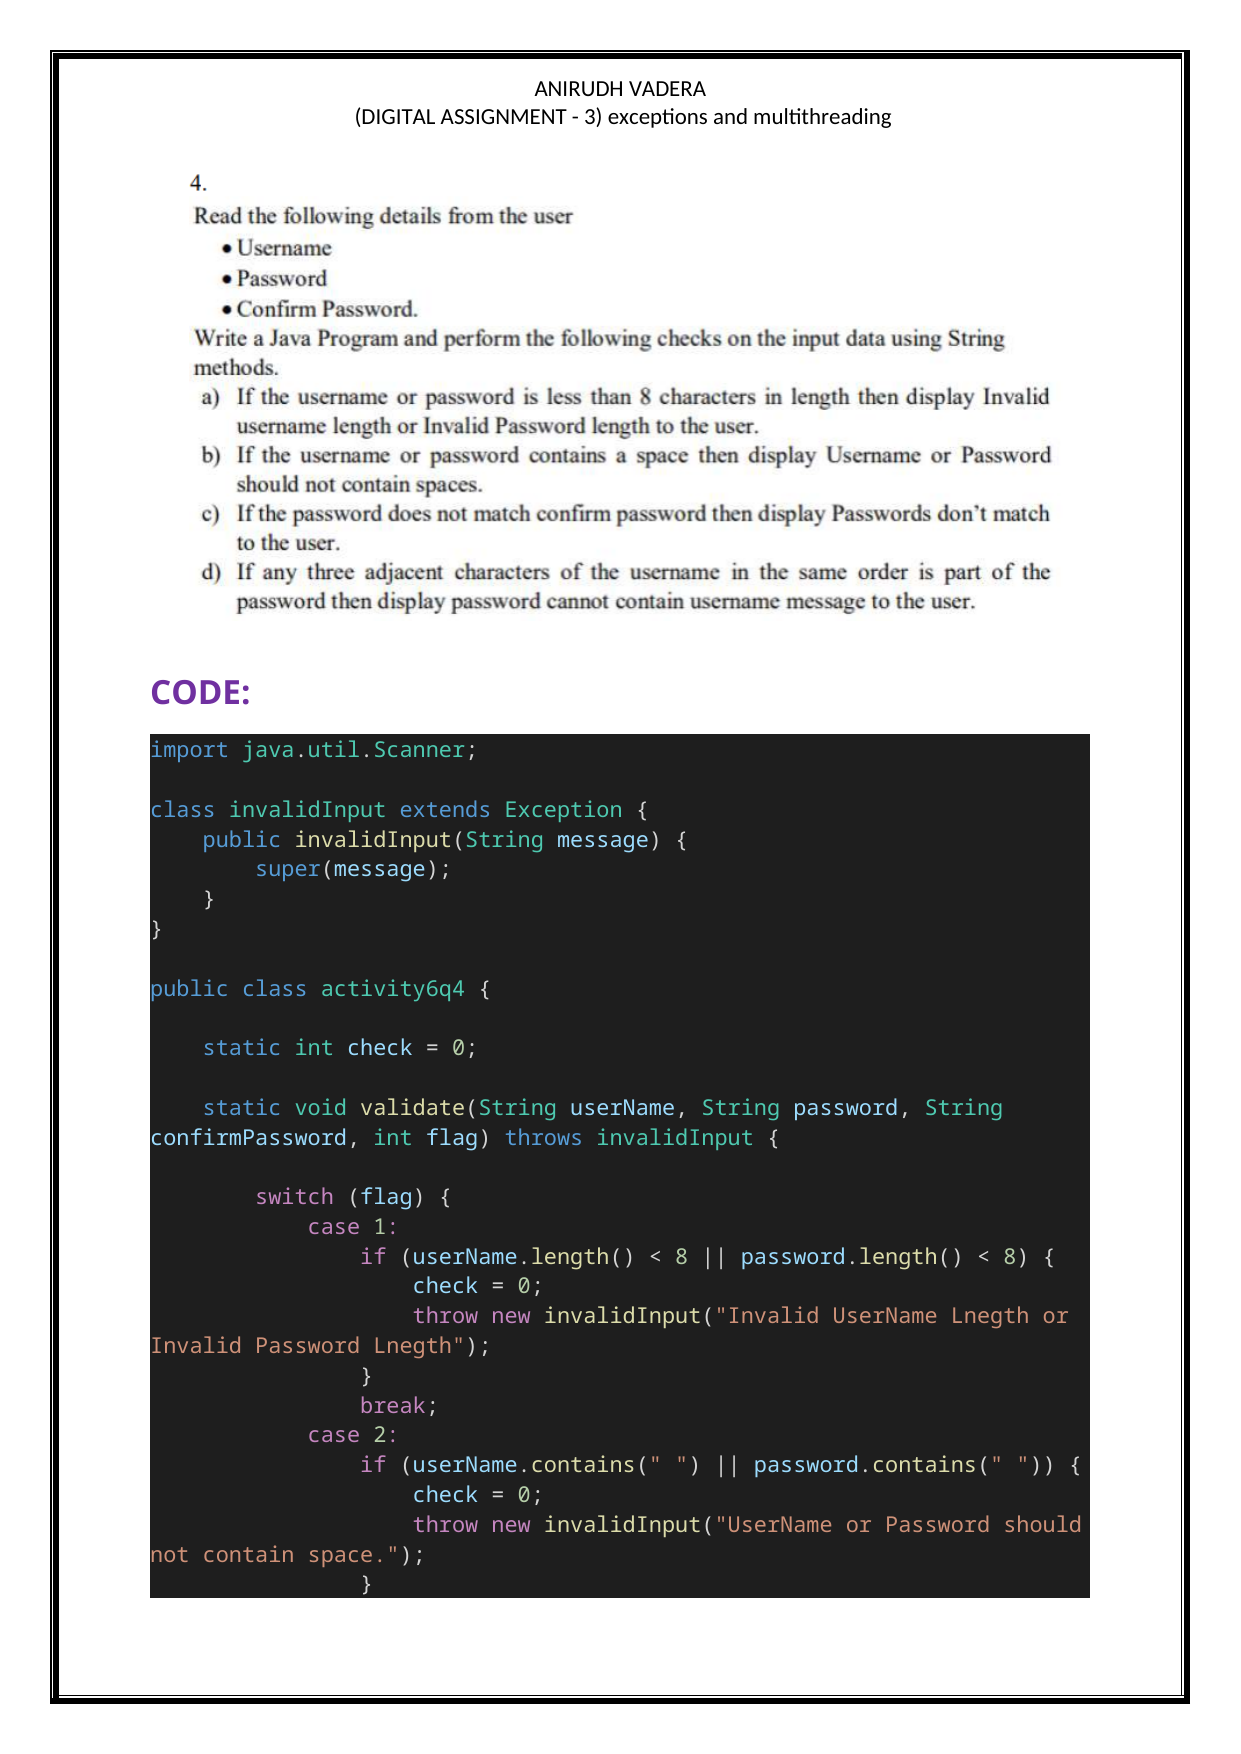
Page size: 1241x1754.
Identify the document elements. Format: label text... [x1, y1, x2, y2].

text static int check = 0; [150, 1032, 1090, 1062]
text switch (flag) { [150, 1181, 1090, 1211]
text if (userName.contains(" ") || password.contains(" ")) { [150, 1449, 1090, 1479]
text } [150, 1360, 1090, 1389]
text if (userName.length() < 8 || password.length() < 8) { [150, 1241, 1090, 1270]
text static void validate(String userName, String password, String confirmPassword, int flag) throws invalidInput { [150, 1092, 1090, 1151]
text throw new invalidInput("Invalid UserName Lnegth or Invalid Password Lnegth"); [150, 1300, 1090, 1360]
text super(message); [150, 853, 1090, 883]
text check = 0; [150, 1479, 1090, 1509]
text class invalidInput extends Exception { [150, 794, 1090, 823]
text break; [150, 1389, 1090, 1419]
text case 1: [150, 1211, 1090, 1241]
text public invalidInput(String message) { [150, 823, 1090, 853]
picture [150, 157, 1091, 650]
text } [150, 883, 1090, 913]
text check = 0; [150, 1270, 1090, 1300]
text import java.util.Scanner; [150, 734, 1090, 764]
text } [150, 913, 1090, 943]
text throw new invalidInput("UserName or Password should not contain space."); [150, 1509, 1090, 1568]
text CODE: [150, 668, 1090, 714]
text public class activity6q4 { [150, 972, 1090, 1002]
text } [150, 1568, 1090, 1598]
text case 2: [150, 1419, 1090, 1449]
